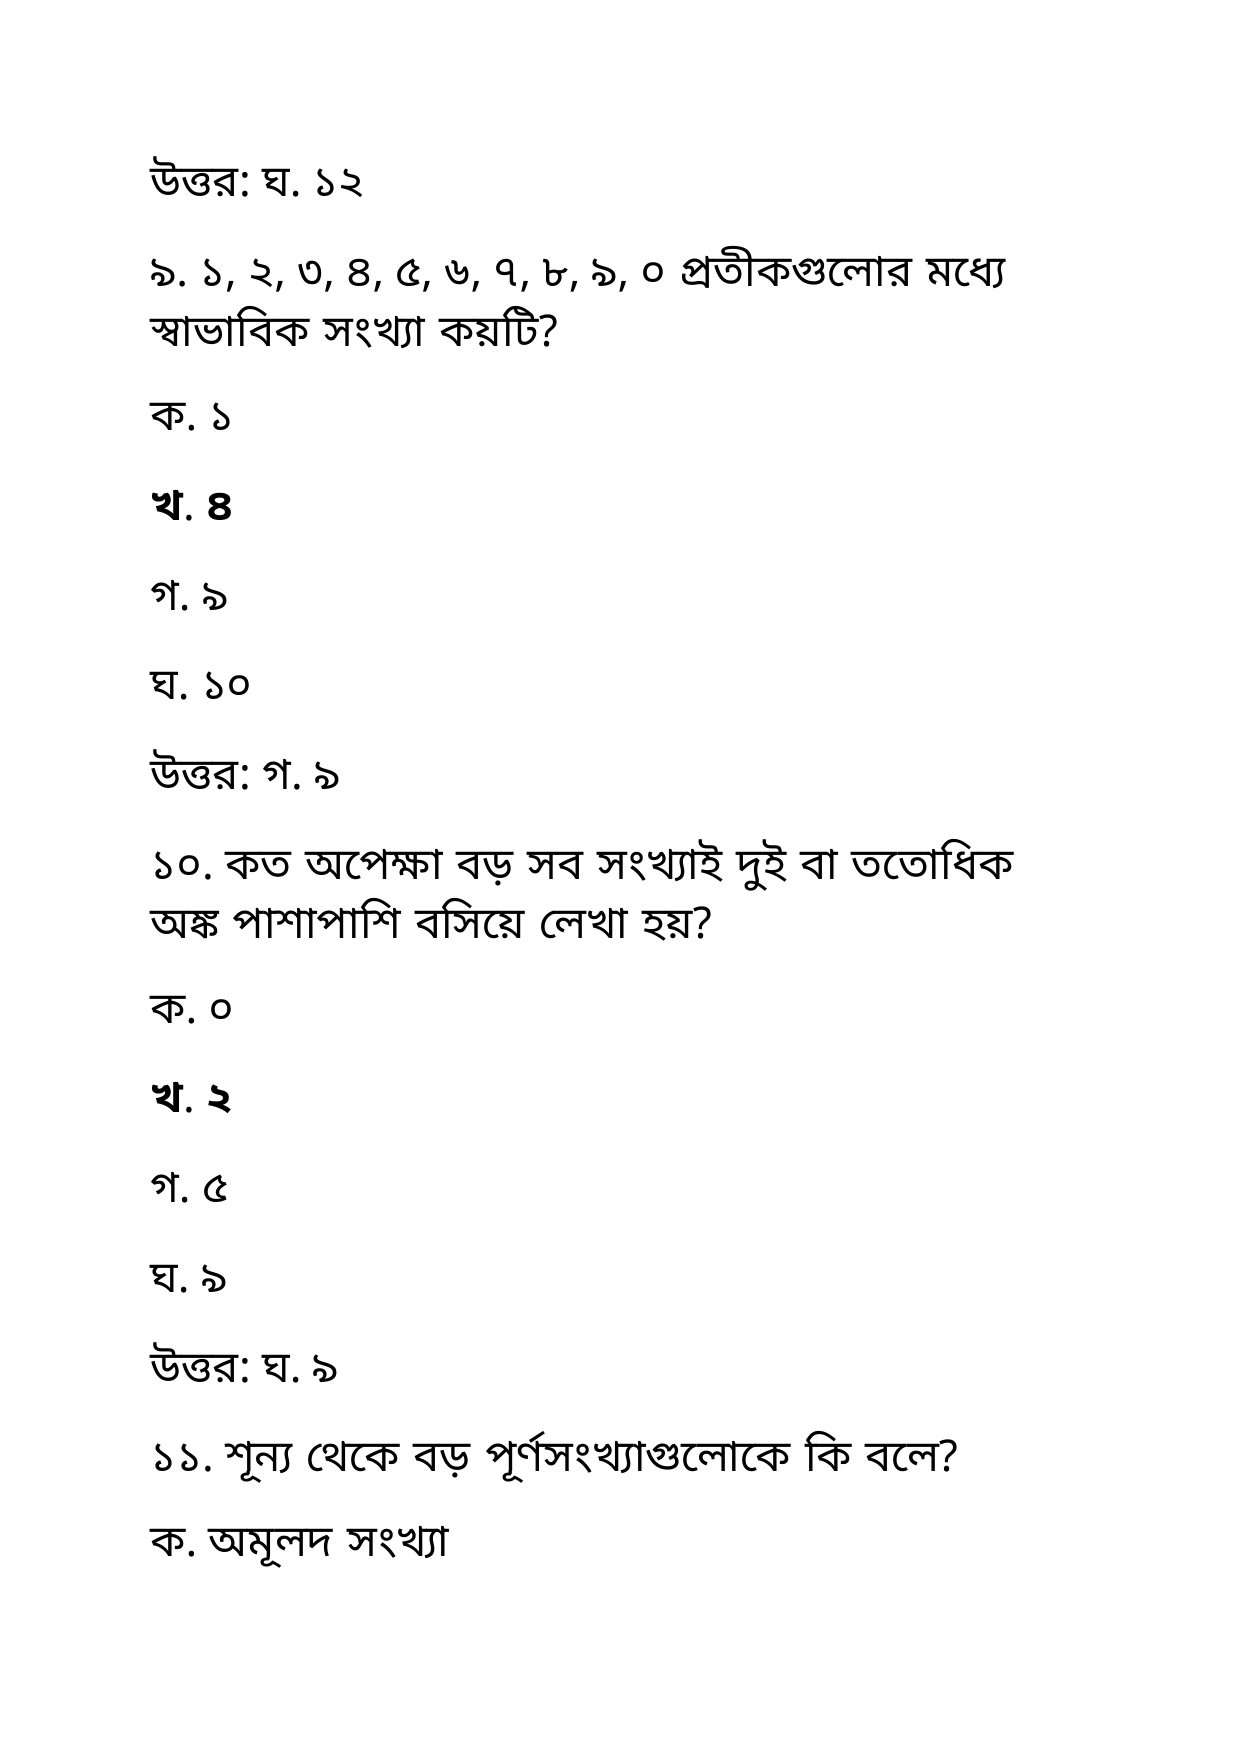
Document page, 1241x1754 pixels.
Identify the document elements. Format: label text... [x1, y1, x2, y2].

text গ. ৫ [150, 1156, 1090, 1221]
text ৯. ১, ২, ৩, ৪, ৫, ৬, ৭, ৮, ৯, ০ প্রতীকগুলোর মধ্যে স্বাভাবিক সংখ্যা কয়টি? [150, 240, 1090, 359]
text উত্তর: ঘ. ৯ [150, 1335, 1090, 1400]
text গ. ৯ [150, 563, 1090, 628]
text ক. অমূলদ সংখ্যা [150, 1509, 1090, 1574]
text ১১. শূন্য থেকে বড় পূর্ণসংখ্যাগুলোকে কি বলে? [150, 1425, 1090, 1484]
text ক. ০ [150, 976, 1090, 1041]
text ১০. কত অপেক্ষা বড় সব সংখ্যাই দুই বা ততোধিক অঙ্ক পাশাপাশি বসিয়ে লেখা হয়? [150, 832, 1090, 951]
text খ. ২ [150, 1066, 1090, 1131]
text ক. ১ [150, 384, 1090, 448]
text উত্তর: গ. ৯ [150, 743, 1090, 807]
text ঘ. ৯ [150, 1246, 1090, 1310]
text খ. ৪ [150, 473, 1090, 538]
text উত্তর: ঘ. ১২ [150, 150, 1090, 215]
text ঘ. ১০ [150, 653, 1090, 718]
